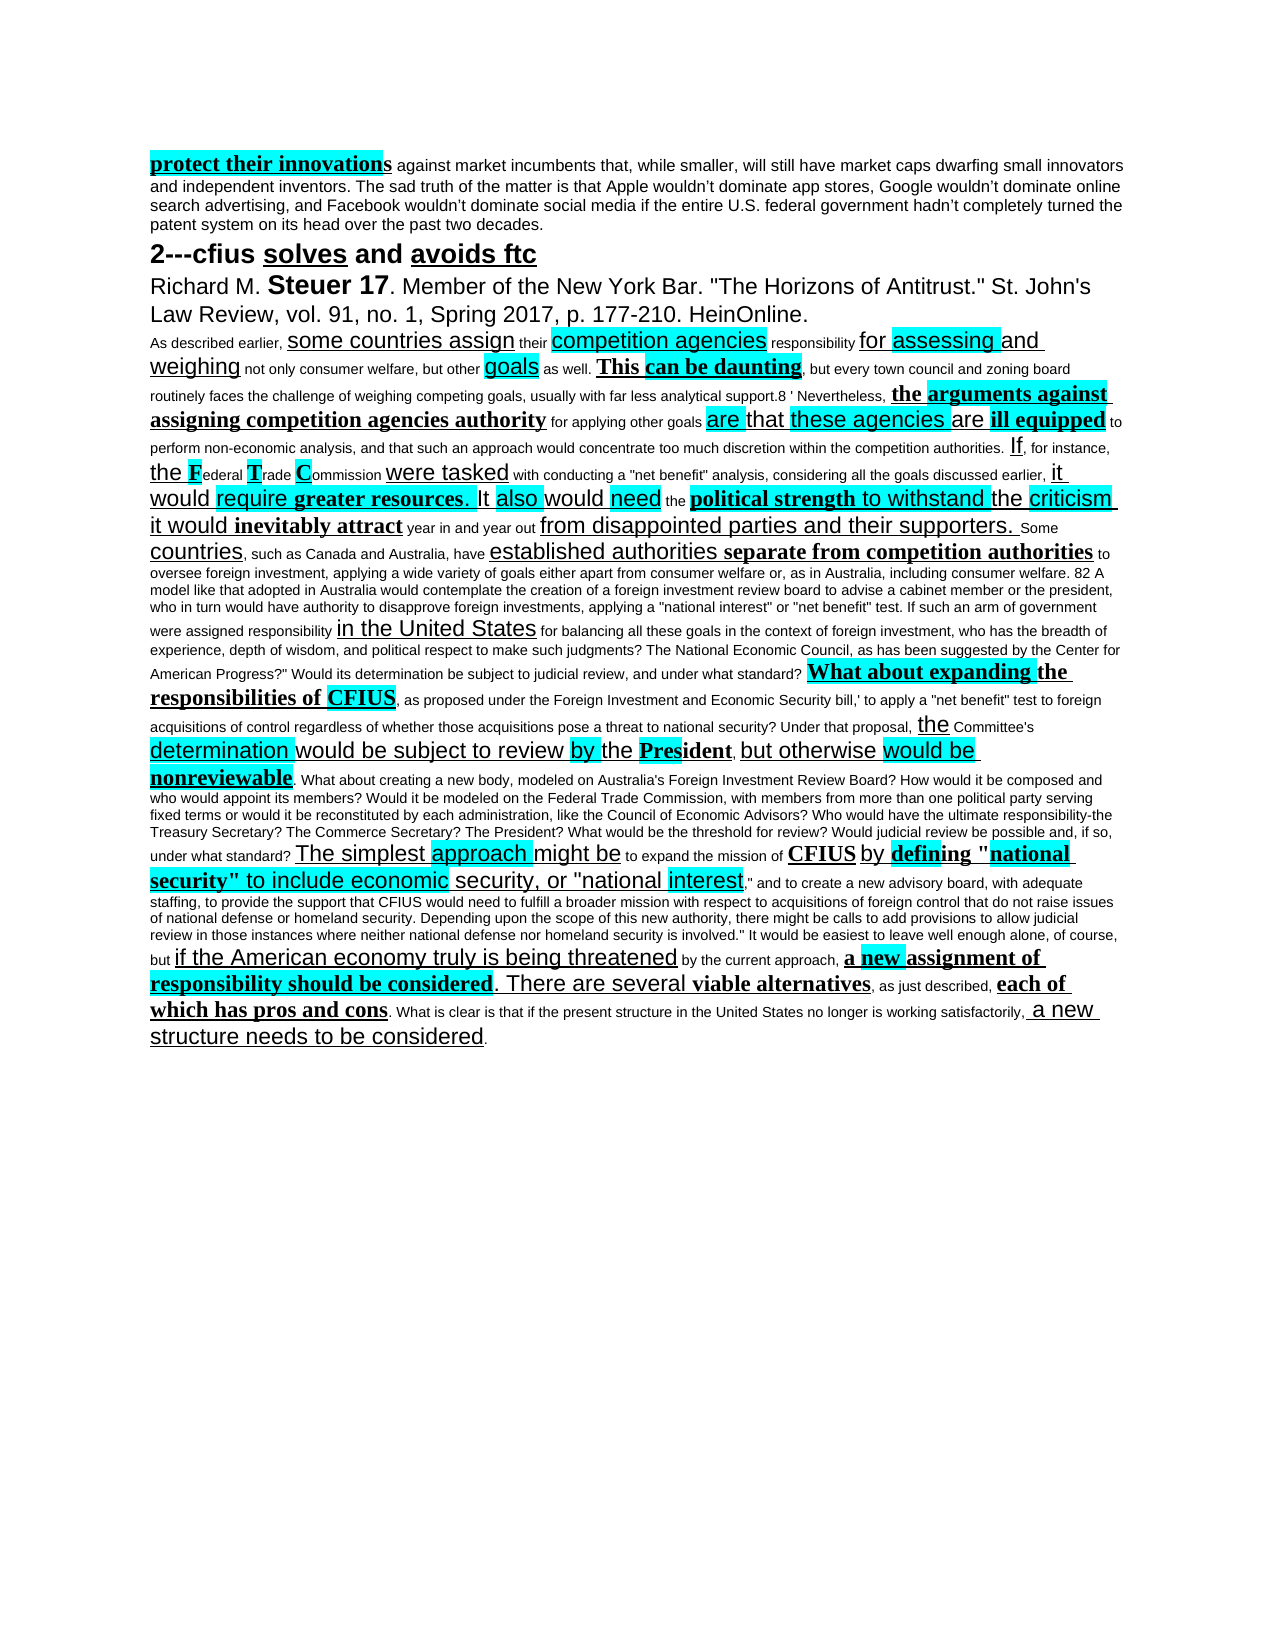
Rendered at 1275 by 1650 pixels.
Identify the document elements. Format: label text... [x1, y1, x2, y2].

text As described earlier, some countries assign their competition agencies responsibility for assessing and weighing not only consumer welfare, but other goals as well. This can be daunting, but every town council and zoning board routinely faces the challenge of weighing competing goals, usually with far less analytical support.8 ' Nevertheless, the arguments against assigning competition agencies authority for applying other goals are that these agencies are ill equipped to perform non-economic analysis, and that such an approach would concentrate too much discretion within the competition authorities. If, for instance, the Federal Trade Commission were tasked with conducting a "net benefit" analysis, considering all the goals discussed earlier, it would require greater resources. It also would need the political strength to withstand the criticism it would inevitably attract year in and year out from disappointed parties and their supporters. Some countries, such as Canada and Australia, have established authorities separate from competition authorities to oversee foreign investment, applying a wide variety of goals either apart from consumer welfare or, as in Australia, including consumer welfare. 82 A model like that adopted in Australia would contemplate the creation of a foreign investment review board to advise a cabinet member or the president, who in turn would have authority to disapprove foreign investments, applying a "national interest" or "net benefit" test. If such an arm of government were assigned responsibility in the United States for balancing all these goals in the context of foreign investment, who has the breadth of experience, depth of wisdom, and political respect to make such judgments? The National Economic Council, as has been suggested by the Center for American Progress?" Would its determination be subject to judicial review, and under what standard? What about expanding the responsibilities of CFIUS, as proposed under the Foreign Investment and Economic Security bill,' to apply a "net benefit" test to foreign acquisitions of control regardless of whether those acquisitions pose a threat to national security? Under that proposal, the Committee's determination would be subject to review by the President, but otherwise would be nonreviewable. What about creating a new body, modeled on Australia's Foreign Investment Review Board? How would it be composed and who would appoint its members? Would it be modeled on the Federal Trade Commission, with members from more than one political party serving fixed terms or would it be reconstituted by each administration, like the Council of Economic Advisors? Who would have the ultimate responsibility-the Treasury Secretary? The Commerce Secretary? The President? What would be the threshold for review? Would judicial review be possible and, if so, under what standard? The simplest approach might be to expand the mission of CFIUS by defining "national security" to include economic security, or "national interest," and to create a new advisory board, with adequate staffing, to provide the support that CFIUS would need to fulfill a broader mission with respect to acquisitions of foreign control that do not raise issues of national defense or homeland security. Depending upon the scope of this new authority, there might be calls to add provisions to allow judicial review in those instances where neither national defense nor homeland security is involved." It would be easiest to leave well enough alone, of course, but if the American economy truly is being threatened by the current approach, a new assignment of responsibility should be considered. There are several viable alternatives, as just described, each of which has pros and cons. What is clear is that if the present structure in the United States no longer is working satisfactorily, a new structure needs to be considered. [150, 327, 1125, 1049]
subtitle 2---cfius solves and avoids ftc [150, 238, 1125, 269]
text Richard M. Steuer 17. Member of the New York Bar. "The Horizons of Antitrust." St. John's Law Review, vol. 91, no. 1, Spring 2017, p. 177-210. HeinOnline. [150, 269, 1125, 327]
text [150, 150, 1125, 234]
